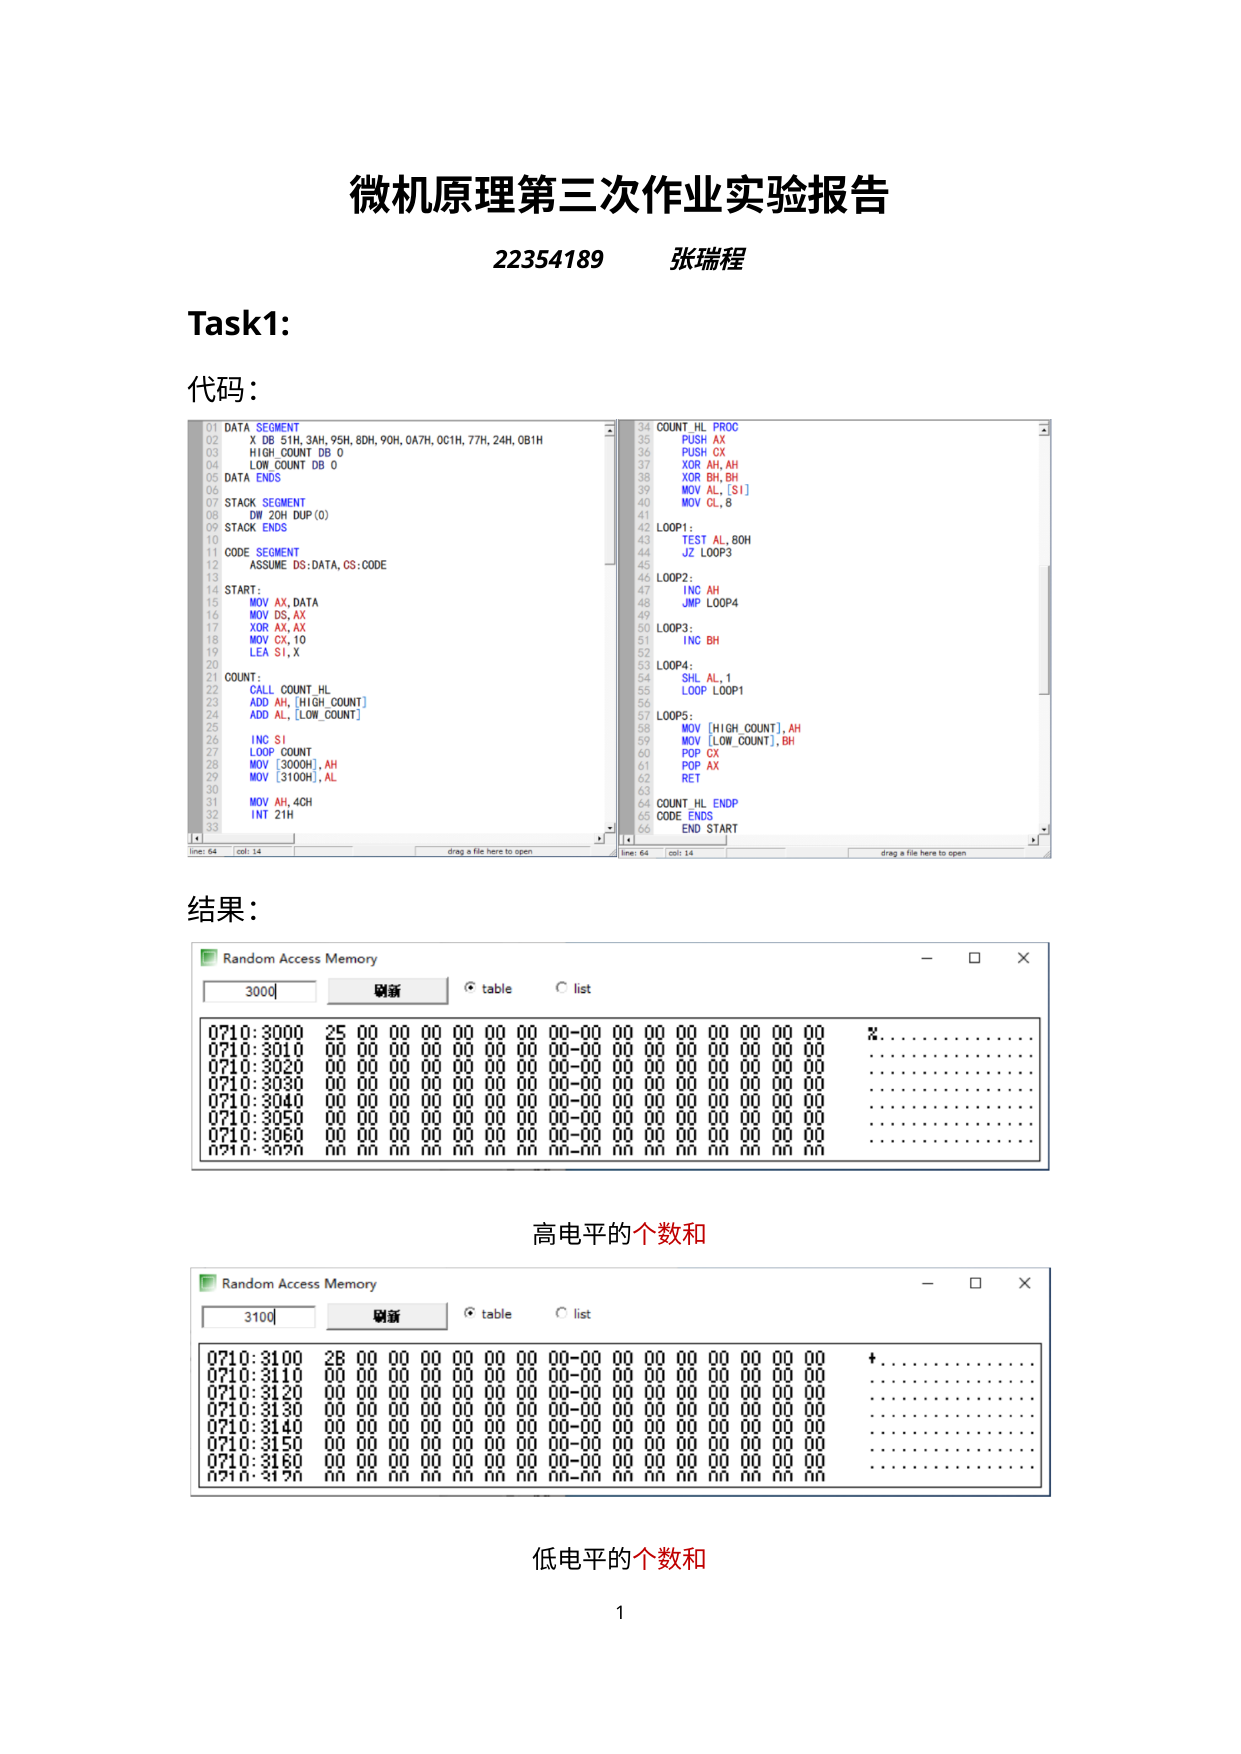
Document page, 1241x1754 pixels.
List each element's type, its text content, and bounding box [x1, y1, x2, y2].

picture [187, 419, 1053, 859]
text 结果： [187, 875, 1053, 939]
text 高电平的个数和 [187, 1200, 1053, 1264]
picture [187, 939, 1053, 1172]
text 22354189 张瑞程 [187, 225, 1053, 290]
text 低电平的个数和 [187, 1525, 1053, 1590]
text Task1: [187, 290, 1053, 355]
text 微机原理第三次作业实验报告 [187, 160, 1053, 225]
picture [187, 1264, 1053, 1498]
text 代码： [187, 355, 1053, 419]
